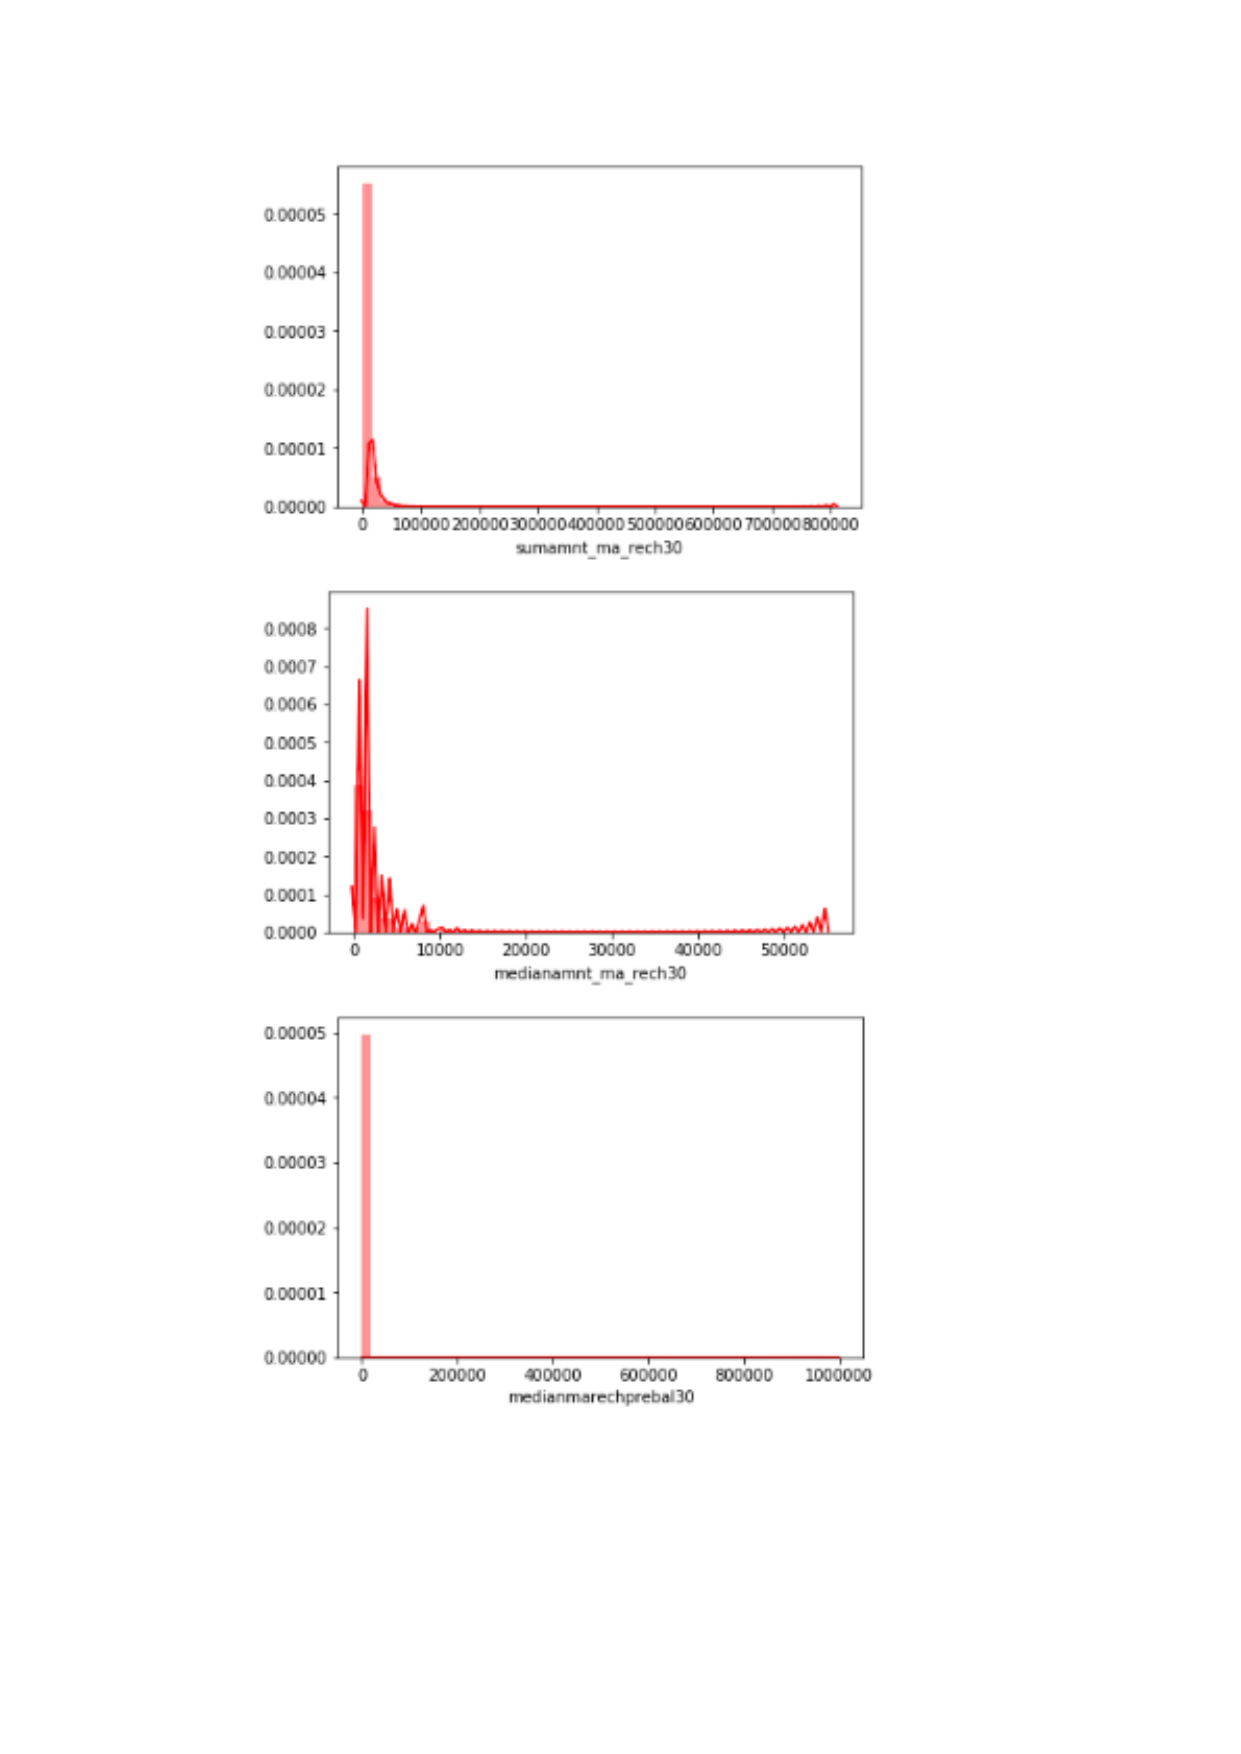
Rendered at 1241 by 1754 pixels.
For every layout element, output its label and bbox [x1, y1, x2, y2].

picture [225, 150, 1009, 1409]
